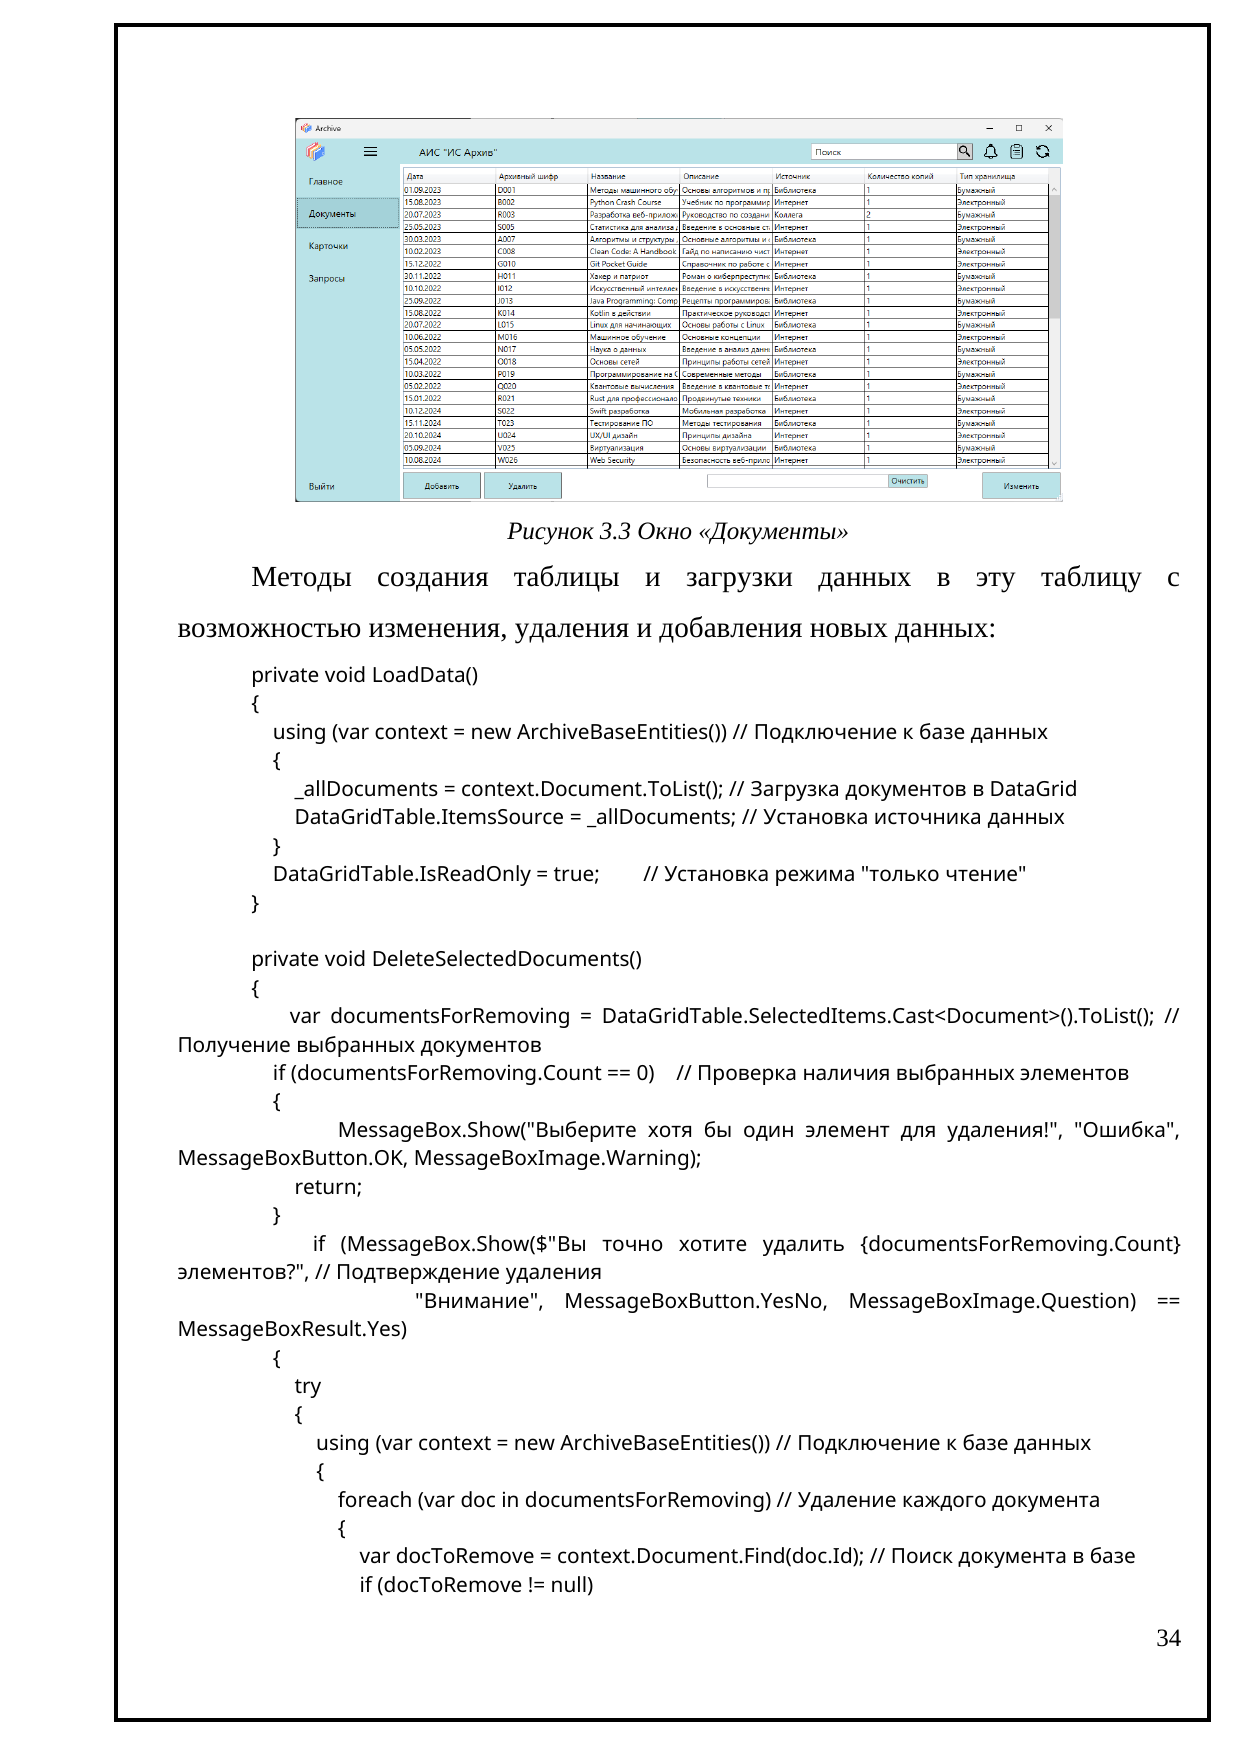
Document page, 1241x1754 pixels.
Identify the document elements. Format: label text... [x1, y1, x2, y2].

text Методы создания таблицы и загрузки данных в эту таблицу с возможностью изменения, удаления и добавления новых данных: [177, 559, 1181, 643]
text private void LoadData() [177, 660, 1181, 688]
text foreach (var doc in documentsForRemoving) // Удаление каждого документа [177, 1485, 1181, 1513]
text if (MessageBox.Show($"Вы точно хотите удалить {documentsForRemoving.Count} элементов?", // Подтверждение удаления [177, 1229, 1181, 1286]
text var docToRemove = context.Document.Find(doc.Id); // Поиск документа в базе [177, 1542, 1181, 1570]
text using (var context = new ArchiveBaseEntities()) // Подключение к базе данных [177, 717, 1181, 745]
text using (var context = new ArchiveBaseEntities()) // Подключение к базе данных [177, 1428, 1181, 1456]
text { [177, 1513, 1181, 1542]
text { [177, 745, 1181, 774]
text "Внимание", MessageBoxButton.YesNo, MessageBoxImage.Question) == MessageBoxResult.Yes) [177, 1286, 1181, 1343]
text { [177, 1456, 1181, 1485]
text _allDocuments = context.Document.ToList(); // Загрузка документов в DataGrid [177, 774, 1181, 802]
text { [177, 1087, 1181, 1115]
text } [177, 1200, 1181, 1229]
text } [177, 831, 1181, 859]
text { [177, 688, 1181, 717]
text { [177, 1343, 1181, 1371]
text DataGridTable.IsReadOnly = true; // Установка режима "только чтение" [177, 859, 1181, 888]
text { [177, 1399, 1181, 1428]
text } [177, 888, 1181, 916]
text if (documentsForRemoving.Count == 0) // Проверка наличия выбранных элементов [177, 1058, 1181, 1087]
text private void DeleteSelectedDocuments() [177, 944, 1181, 973]
text var documentsForRemoving = DataGridTable.SelectedItems.Cast<Document>().ToList(); // Получение выбранных документов [177, 1001, 1181, 1058]
text MessageBox.Show("Выберите хотя бы один элемент для удаления!", "Ошибка", MessageBoxButton.OK, MessageBoxImage.Warning); [177, 1115, 1181, 1172]
text { [177, 973, 1181, 1001]
text DataGridTable.ItemsSource = _allDocuments; // Установка источника данных [177, 802, 1181, 831]
text Рисунок 3.3 Окно «Документы» [177, 516, 1181, 545]
picture [295, 118, 1063, 502]
text return; [177, 1172, 1181, 1200]
text try [177, 1371, 1181, 1399]
text if (docToRemove != null) [177, 1570, 1181, 1598]
